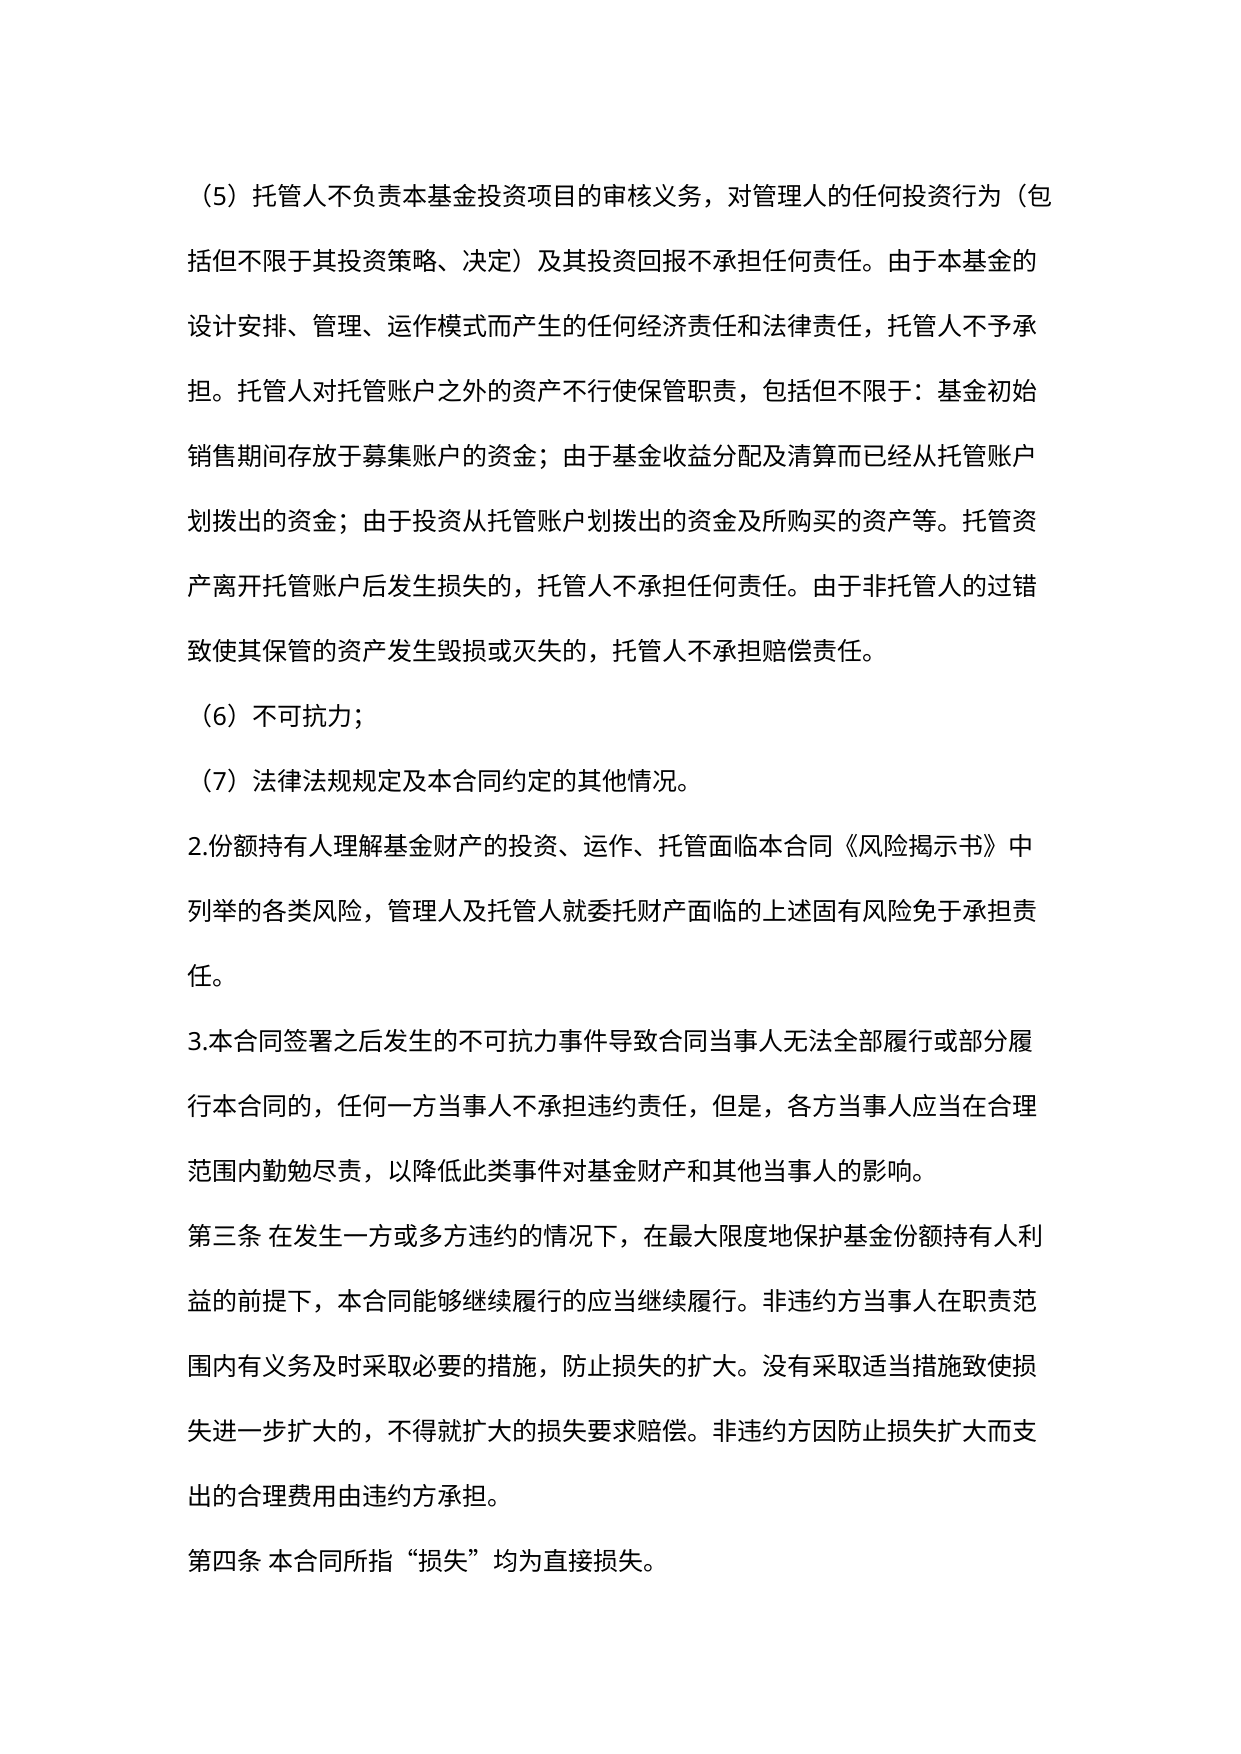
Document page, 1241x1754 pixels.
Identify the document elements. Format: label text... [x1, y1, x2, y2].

text （5）托管人不负责本基金投资项目的审核义务，对管理人的任何投资行为（包括但不限于其投资策略、决定）及其投资回报不承担任何责任。由于本基金的设计安排、管理、运作模式而产生的任何经济责任和法律责任，托管人不予承担。托管人对托管账户之外的资产不行使保管职责，包括但不限于：基金初始销售期间存放于募集账户的资金；由于基金收益分配及清算而已经从托管账户划拨出的资金；由于投资从托管账户划拨出的资金及所购买的资产等。托管资产离开托管账户后发生损失的，托管人不承担任何责任。由于非托管人的过错致使其保管的资产发生毁损或灭失的，托管人不承担赔偿责任。 [187, 162, 1053, 682]
text 2.份额持有人理解基金财产的投资、运作、托管面临本合同《风险揭示书》中列举的各类风险，管理人及托管人就委托财产面临的上述固有风险免于承担责任。 [187, 812, 1053, 1007]
text （6）不可抗力； [187, 682, 1053, 747]
text 第三条 在发生一方或多方违约的情况下，在最大限度地保护基金份额持有人利益的前提下，本合同能够继续履行的应当继续履行。非违约方当事人在职责范围内有义务及时采取必要的措施，防止损失的扩大。没有采取适当措施致使损失进一步扩大的，不得就扩大的损失要求赔偿。非违约方因防止损失扩大而支出的合理费用由违约方承担。 [187, 1202, 1053, 1527]
text （7）法律法规规定及本合同约定的其他情况。 [187, 747, 1053, 812]
text 第四条 本合同所指“损失”均为直接损失。 [187, 1527, 1053, 1592]
text 3.本合同签署之后发生的不可抗力事件导致合同当事人无法全部履行或部分履行本合同的，任何一方当事人不承担违约责任，但是，各方当事人应当在合理范围内勤勉尽责，以降低此类事件对基金财产和其他当事人的影响。 [187, 1007, 1053, 1202]
